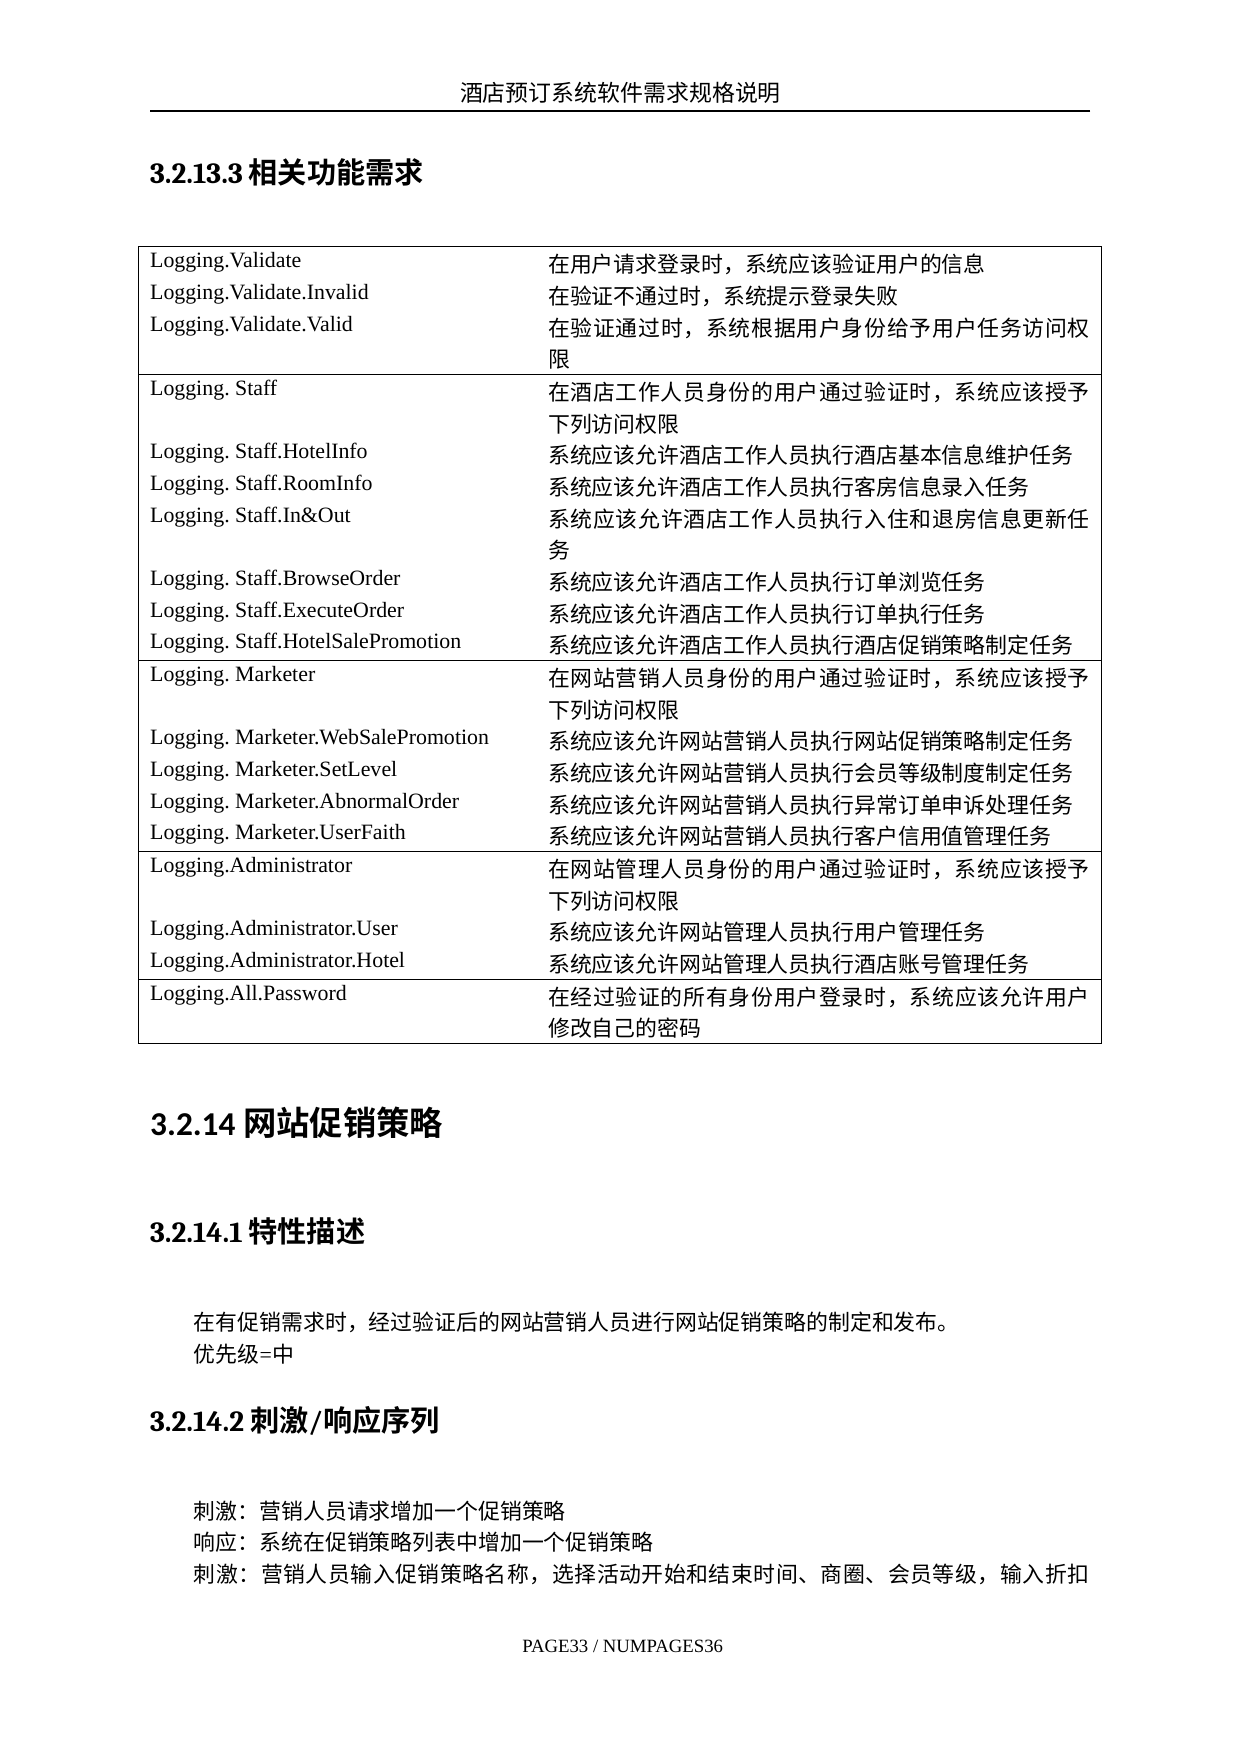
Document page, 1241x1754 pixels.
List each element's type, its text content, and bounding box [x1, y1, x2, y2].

text 刺激：营销人员输入促销策略名称，选择活动开始和结束时间、商圈、会员等级，输入折扣额度 [150, 1557, 1090, 1589]
table_cell 系统应该允许网站营销人员执行客户信用值管理任务 [537, 819, 1101, 851]
table_cell Logging.Administrator [139, 852, 537, 915]
table_cell Logging. Staff.BrowseOrder [139, 565, 537, 597]
table_cell Logging.Administrator.User [139, 915, 537, 947]
table_cell Logging. Marketer.UserFaith [139, 819, 537, 851]
table_cell 在酒店工作人员身份的用户通过验证时，系统应该授予下列访问权限 [537, 375, 1101, 438]
text 刺激：营销人员请求增加一个促销策略 [150, 1494, 1090, 1525]
text 在有促销需求时，经过验证后的网站营销人员进行网站促销策略的制定和发布。 [150, 1305, 1090, 1337]
subtitle 3.2.14.1特性描述 [150, 1209, 1090, 1251]
table_cell 系统应该允许酒店工作人员执行入住和退房信息更新任务 [537, 502, 1101, 565]
table_cell 在验证通过时，系统根据用户身份给予用户任务访问权限 [537, 311, 1101, 374]
table_cell Logging. Marketer.AbnormalOrder [139, 788, 537, 819]
table_cell Logging. Staff.ExecuteOrder [139, 597, 537, 628]
table_cell Logging. Staff.HotelInfo [139, 438, 537, 470]
table_cell Logging. Staff.RoomInfo [139, 470, 537, 502]
table_cell 系统应该允许网站管理人员执行用户管理任务 [537, 915, 1101, 947]
table_cell Logging.Validate.Valid [139, 311, 537, 374]
table_header 在用户请求登录时，系统应该验证用户的信息 [537, 247, 1101, 279]
table_cell Logging. Marketer [139, 661, 537, 724]
table_cell Logging.All.Password [139, 980, 537, 1043]
table_cell 在验证不通过时，系统提示登录失败 [537, 279, 1101, 311]
table_cell 系统应该允许网站营销人员执行网站促销策略制定任务 [537, 724, 1101, 756]
text 响应：系统在促销策略列表中增加一个促销策略 [150, 1525, 1090, 1557]
table_cell 系统应该允许酒店工作人员执行客房信息录入任务 [537, 470, 1101, 502]
table_cell Logging. Staff [139, 375, 537, 438]
table_header Logging.Validate [139, 247, 537, 279]
table_cell 在网站管理人员身份的用户通过验证时，系统应该授予下列访问权限 [537, 852, 1101, 915]
table_cell Logging. Marketer.SetLevel [139, 756, 537, 788]
table_cell Logging. Marketer.WebSalePromotion [139, 724, 537, 756]
table_cell 系统应该允许酒店工作人员执行订单执行任务 [537, 597, 1101, 628]
subtitle 3.2.13.3相关功能需求 [150, 150, 1090, 192]
subtitle 3.2.14 网站促销策略 [150, 1096, 1090, 1144]
table_cell 系统应该允许网站营销人员执行异常订单申诉处理任务 [537, 788, 1101, 819]
table_cell Logging. Staff.In&Out [139, 502, 537, 565]
table_cell 系统应该允许网站营销人员执行会员等级制度制定任务 [537, 756, 1101, 788]
table_cell Logging.Validate.Invalid [139, 279, 537, 311]
table_cell Logging.Administrator.Hotel [139, 947, 537, 979]
text 优先级=中 [150, 1337, 1090, 1368]
table_cell Logging. Staff.HotelSalePromotion [139, 628, 537, 660]
table_cell 系统应该允许网站管理人员执行酒店账号管理任务 [537, 947, 1101, 979]
table_cell 在网站营销人员身份的用户通过验证时，系统应该授予下列访问权限 [537, 661, 1101, 724]
table_cell 在经过验证的所有身份用户登录时，系统应该允许用户修改自己的密码 [537, 980, 1101, 1043]
table_cell 系统应该允许酒店工作人员执行订单浏览任务 [537, 565, 1101, 597]
table_cell 系统应该允许酒店工作人员执行酒店基本信息维护任务 [537, 438, 1101, 470]
table_cell 系统应该允许酒店工作人员执行酒店促销策略制定任务 [537, 628, 1101, 660]
subtitle 3.2.14.2刺激/响应序列 [150, 1397, 1090, 1440]
